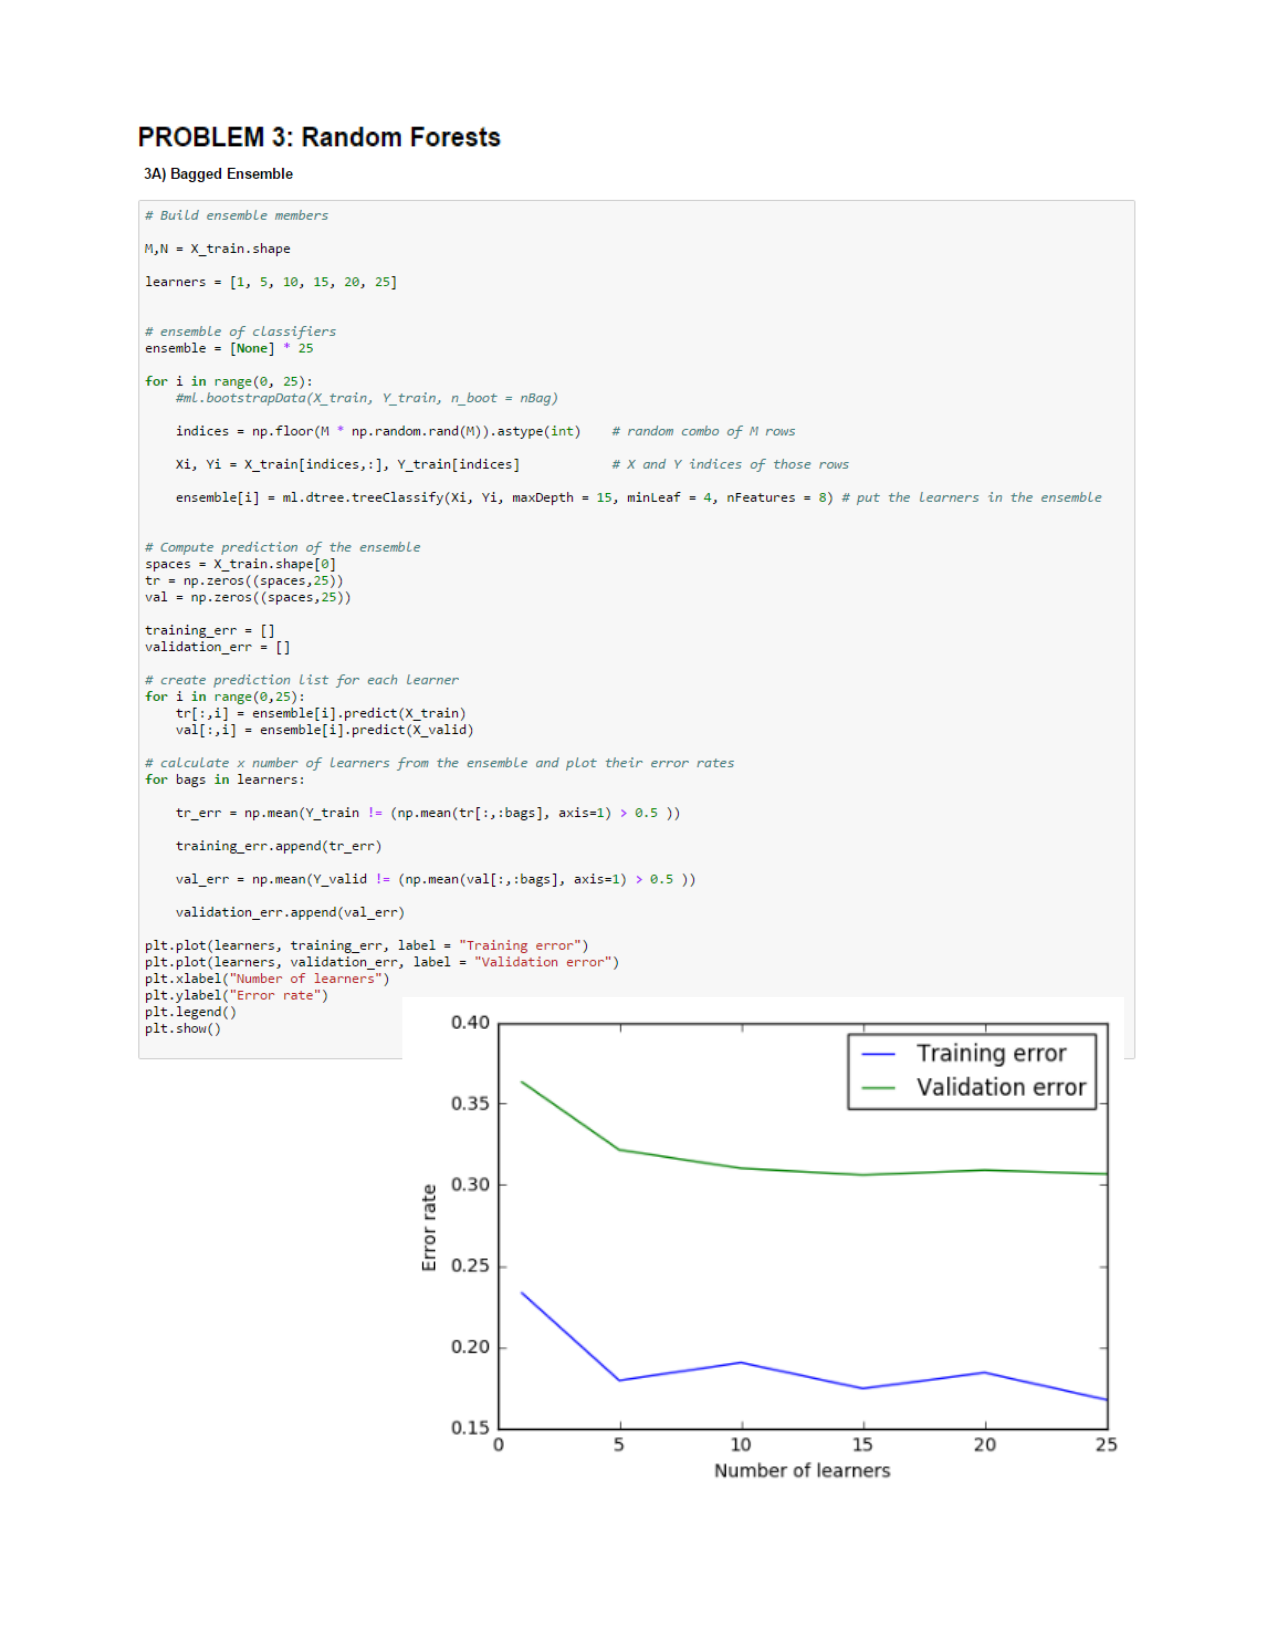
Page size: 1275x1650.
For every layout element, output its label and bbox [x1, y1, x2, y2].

picture [135, 120, 506, 158]
picture [135, 159, 1140, 1490]
